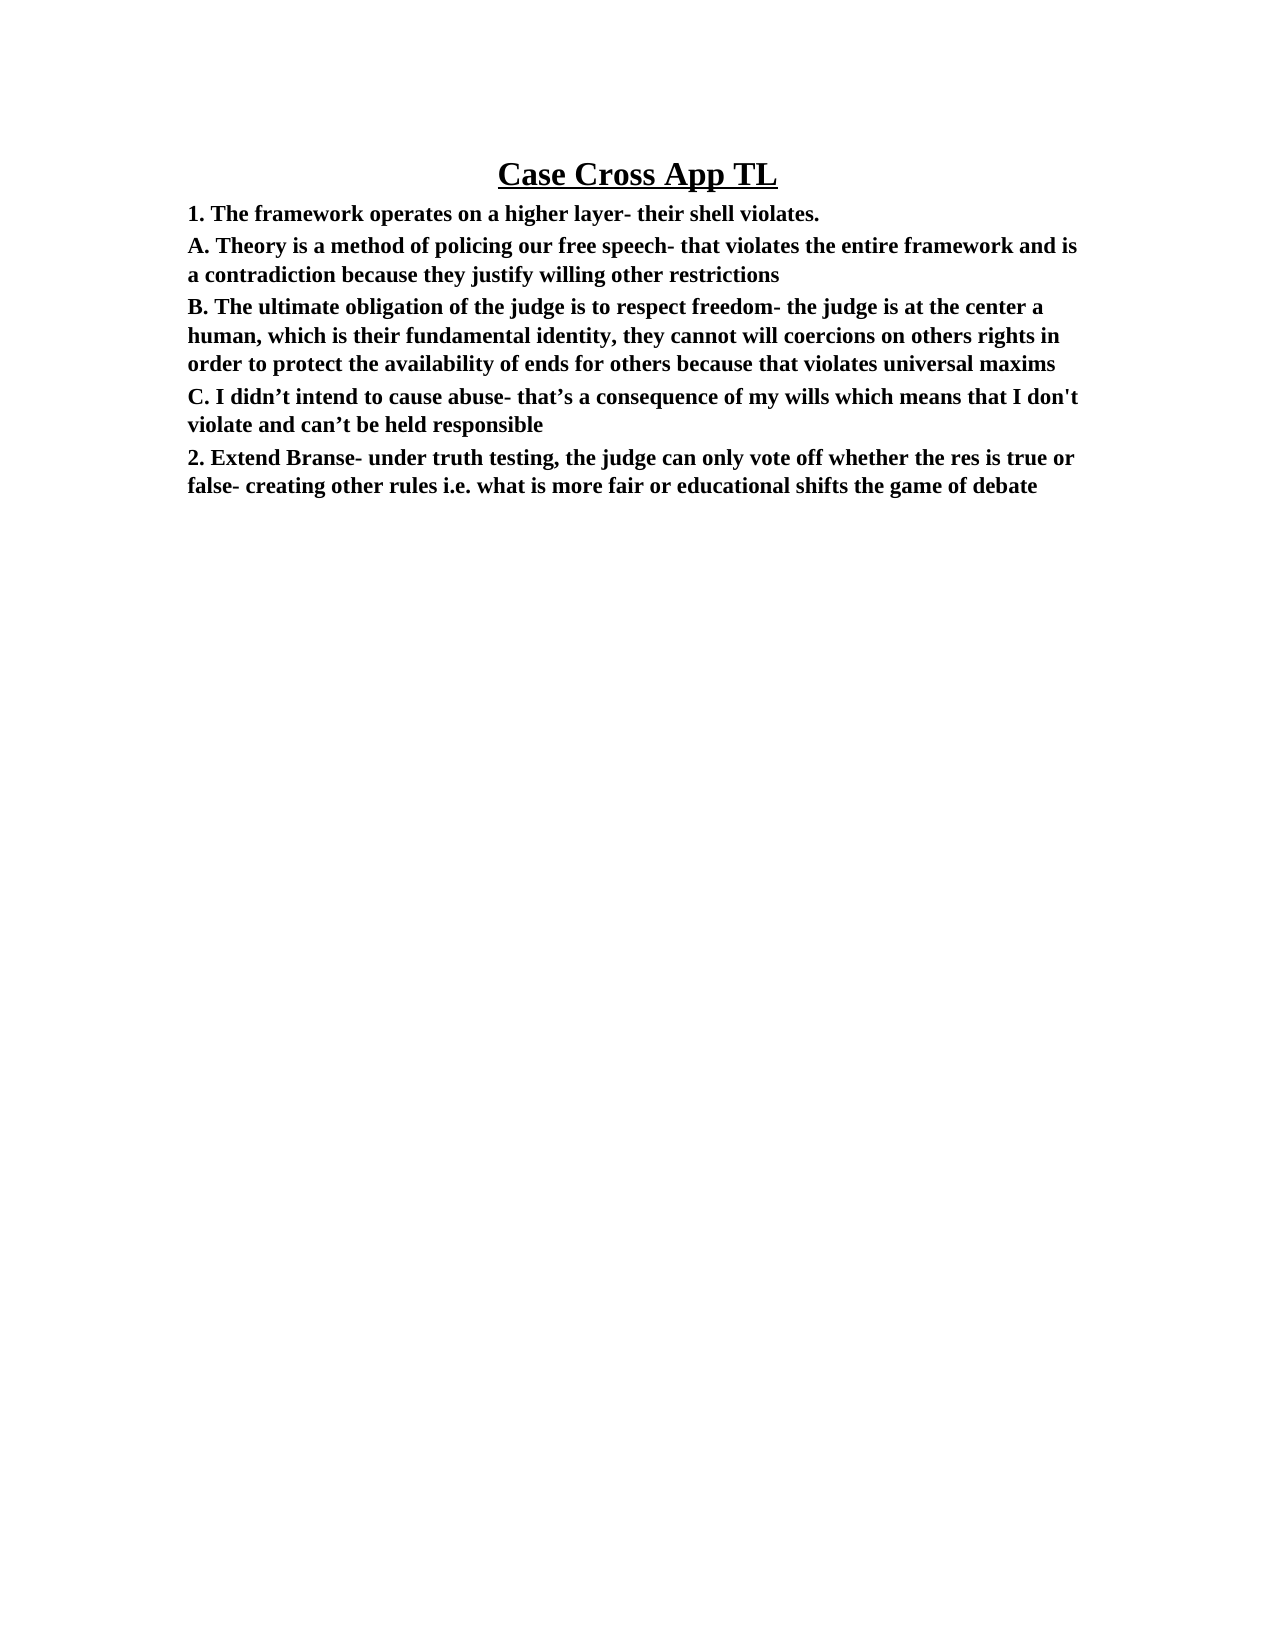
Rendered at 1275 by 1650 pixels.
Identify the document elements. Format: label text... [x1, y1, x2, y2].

subtitle Case Cross App TL [187, 154, 1087, 192]
subtitle 1. The framework operates on a higher layer- their shell violates. [187, 200, 1087, 226]
subtitle A. Theory is a method of policing our free speech- that violates the entire framework and is a contradiction because they justify willing other restrictions [187, 232, 1087, 287]
subtitle C. I didn’t intend to cause abuse- that’s a consequence of my wills which means that I don't violate and can’t be held responsible [187, 383, 1087, 438]
subtitle B. The ultimate obligation of the judge is to respect freedom- the judge is at the center a human, which is their fundamental identity, they cannot will coercions on others rights in order to protect the availability of ends for others because that violates universal maxims [187, 293, 1087, 377]
subtitle 2. Extend Branse- under truth testing, the judge can only vote off whether the res is true or false- creating other rules i.e. what is more fair or educational shifts the game of debate [187, 444, 1087, 499]
